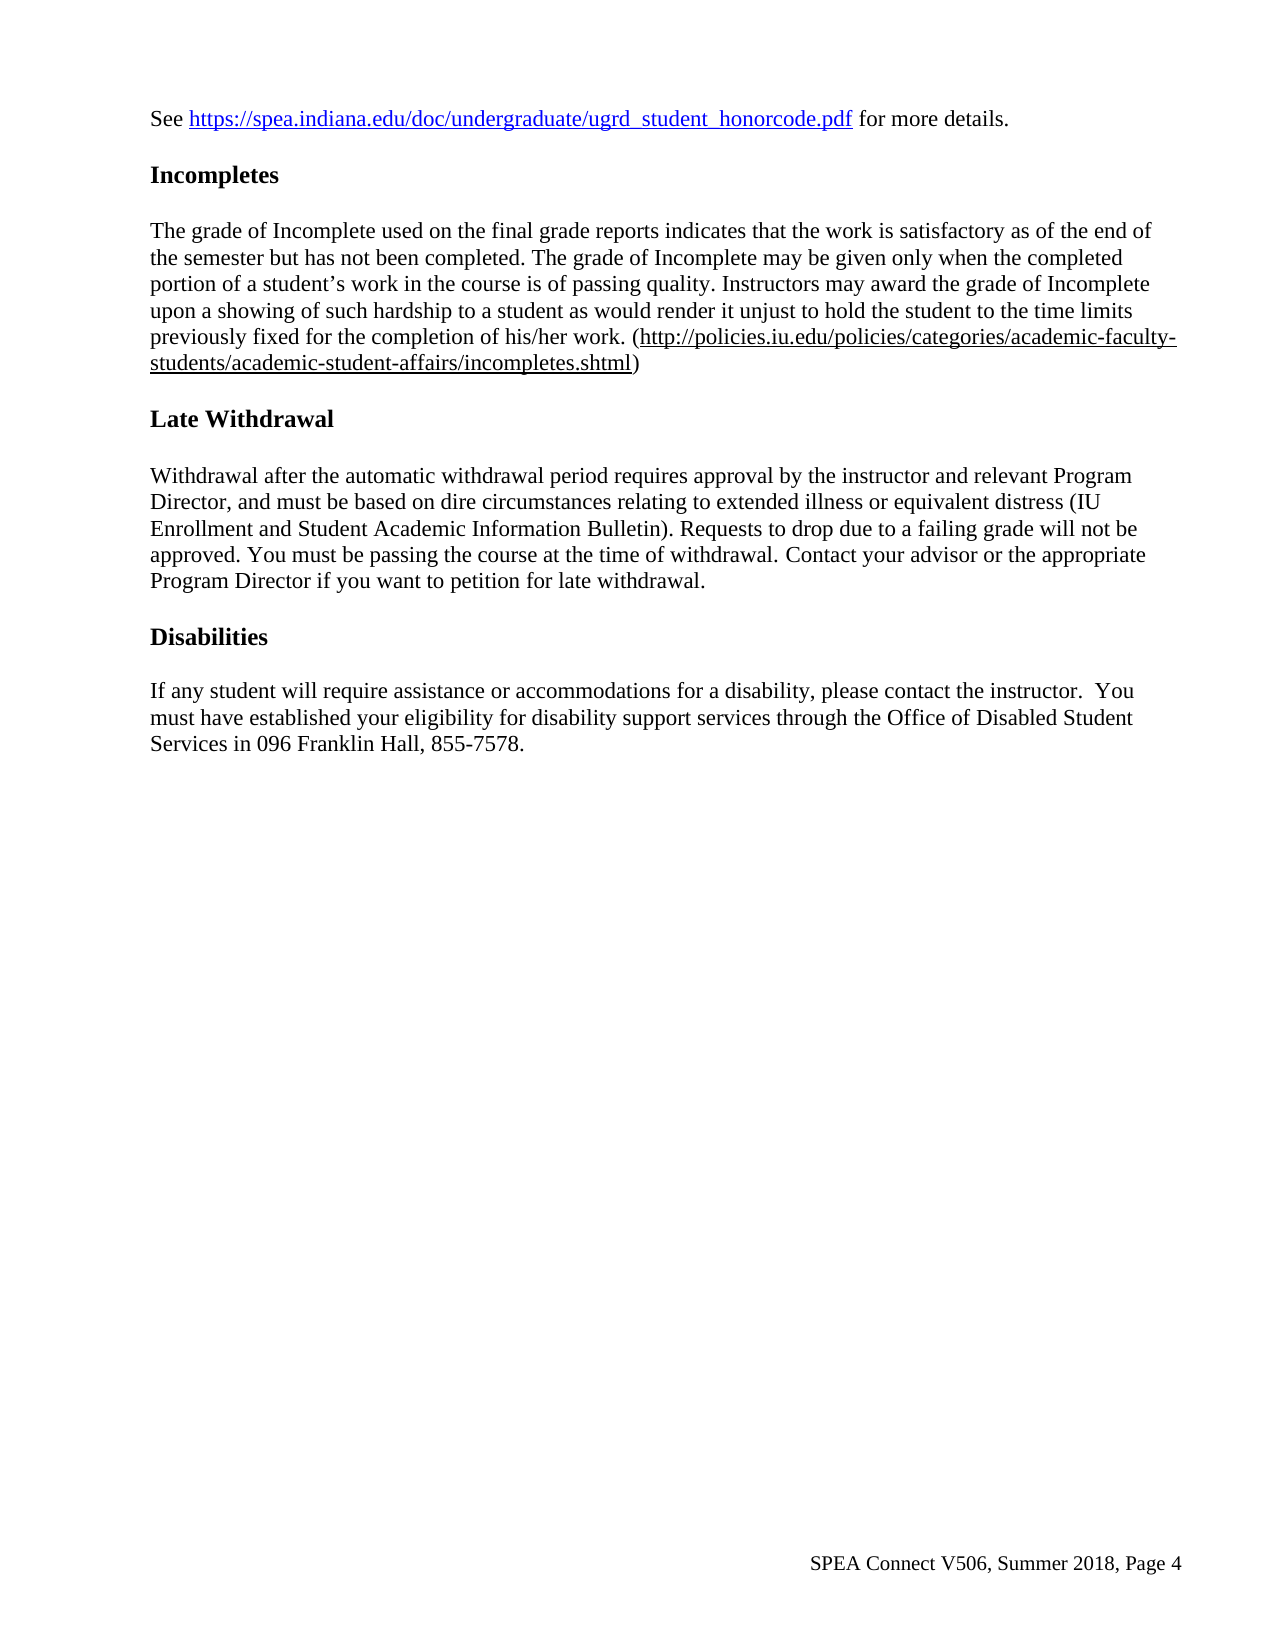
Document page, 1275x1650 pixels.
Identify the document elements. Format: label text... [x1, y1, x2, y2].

text The grade of Incomplete used on the final grade reports indicates that the work is satisfactory as of the end of the semester but has not been completed. The grade of Incomplete may be given only when the completed portion of a student’s work in the course is of passing quality. Instructors may award the grade of Incomplete upon a showing of such hardship to a student as would render it unjust to hold the student to the time limits previously fixed for the completion of his/her work. (http://policies.iu.edu/policies/categories/academic-faculty-students/academic-student-affairs/incompletes.shtml) [626, 218, 1181, 376]
text Disabilities [150, 622, 1181, 651]
text If any student will require assistance or accommodations for a disability, please contact the instructor. You must have established your eligibility for disability support services through the Office of Disabled Student Services in 096 Franklin Hall, 855-7578. [150, 678, 1181, 757]
text Incompletes [150, 160, 1181, 189]
text Withdrawal after the automatic withdrawal period requires approval by the instructor and relevant Program Director, and must be based on dire circumstances relating to extended illness or equivalent distress (IU Enrollment and Student Academic Information Bulletin). Requests to drop due to a failing grade will not be approved. You must be passing the course at the time of withdrawal. Contact your advisor or the appropriate Program Director if you want to petition for late withdrawal. [150, 462, 1181, 594]
text Late Withdrawal [150, 404, 1181, 433]
text See https://spea.indiana.edu/doc/undergraduate/ugrd_student_honorcode.pdf for more details. [150, 105, 1181, 131]
